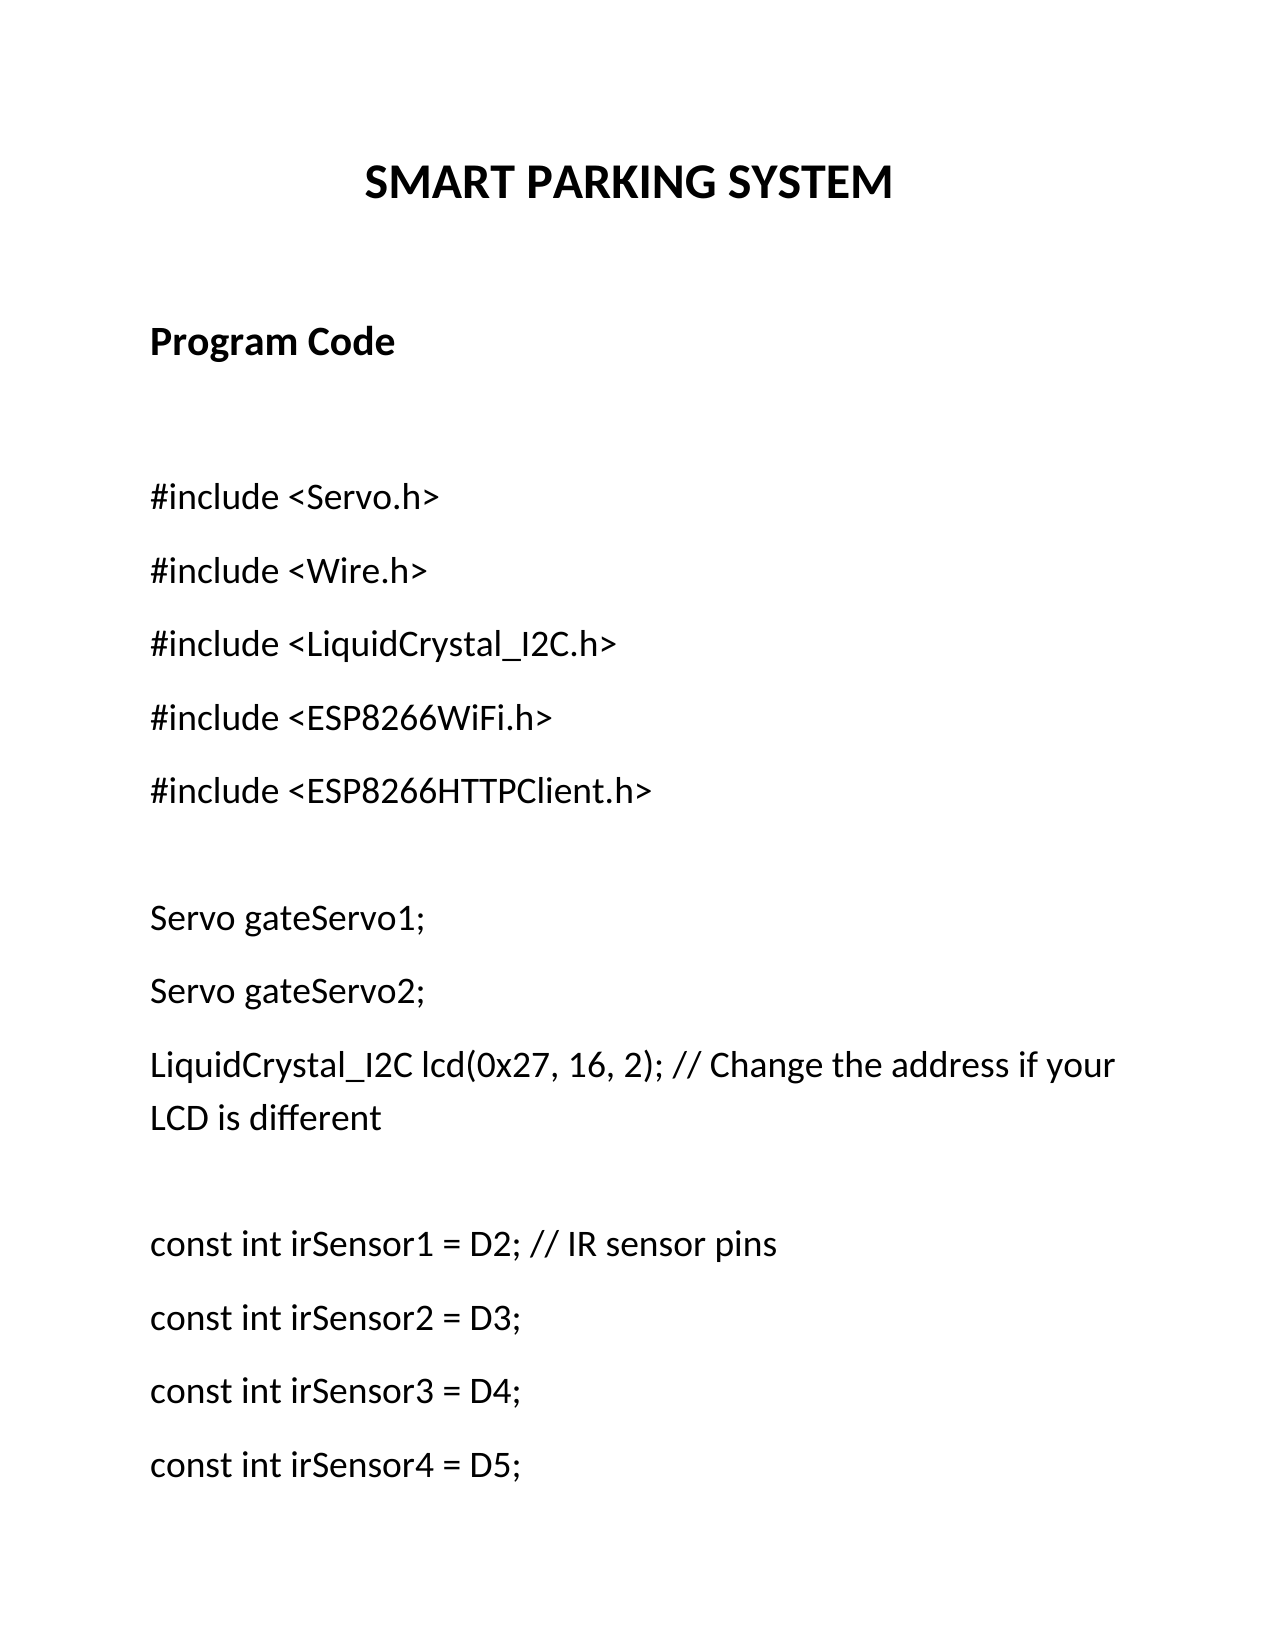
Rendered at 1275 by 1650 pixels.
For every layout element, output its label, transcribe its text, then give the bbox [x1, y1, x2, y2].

text SMART PARKING SYSTEM [150, 150, 1125, 211]
text const int irSensor4 = D5; [150, 1441, 1125, 1487]
text Servo gateServo1; [150, 894, 1125, 939]
text Servo gateServo2; [150, 967, 1125, 1013]
text #include <ESP8266HTTPClient.h> [150, 767, 1125, 813]
text #include <ESP8266WiFi.h> [150, 694, 1125, 739]
text Program Code [150, 314, 1125, 365]
text const int irSensor1 = D2; // IR sensor pins [150, 1220, 1125, 1266]
text LiquidCrystal_I2C lcd(0x27, 16, 2); // Change the address if your LCD is different [150, 1041, 1125, 1139]
text #include <Servo.h> [150, 473, 1125, 519]
text #include <Wire.h> [150, 547, 1125, 592]
text const int irSensor3 = D4; [150, 1367, 1125, 1413]
text #include <LiquidCrystal_I2C.h> [150, 620, 1125, 666]
text const int irSensor2 = D3; [150, 1294, 1125, 1339]
